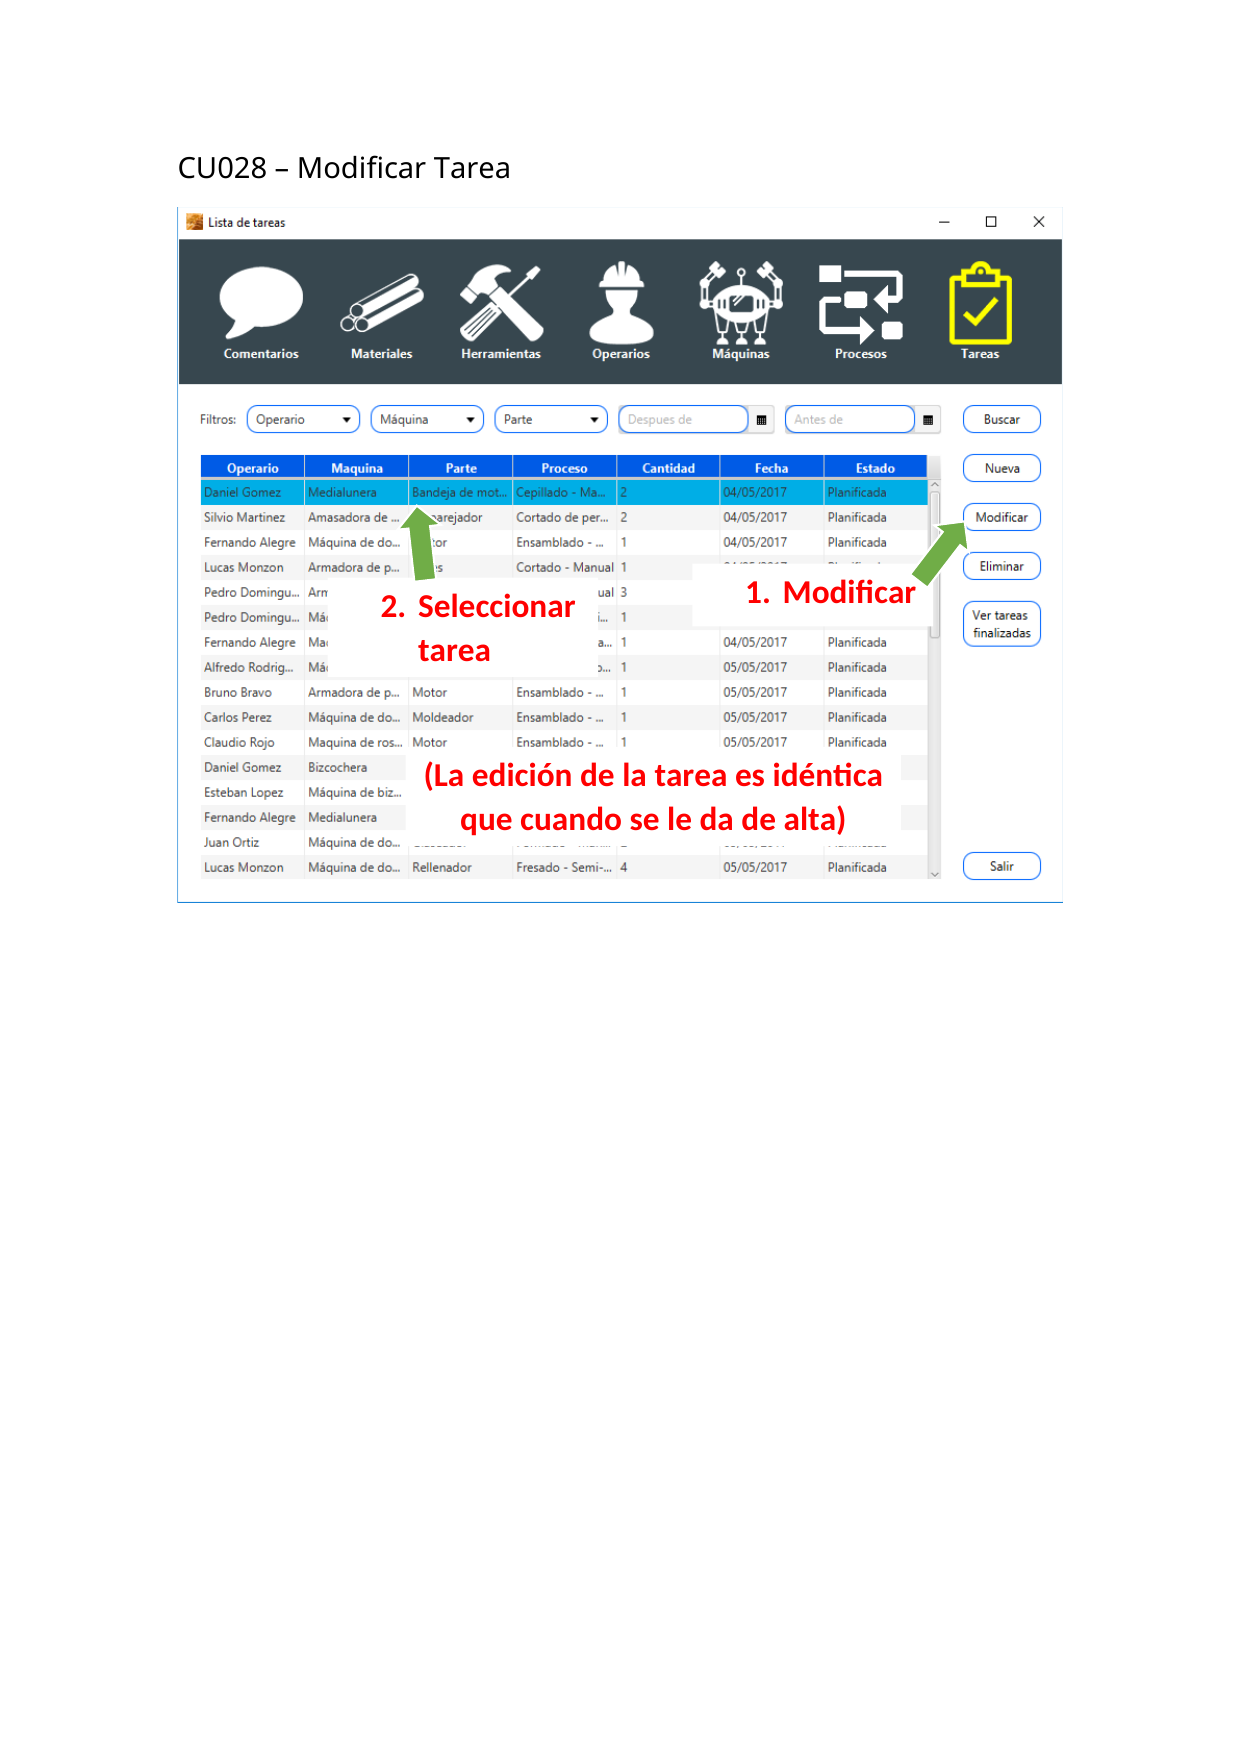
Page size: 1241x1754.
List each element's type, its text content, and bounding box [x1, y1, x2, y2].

subtitle CU028 – Modificar Tarea [177, 148, 1063, 187]
picture [177, 207, 1063, 903]
